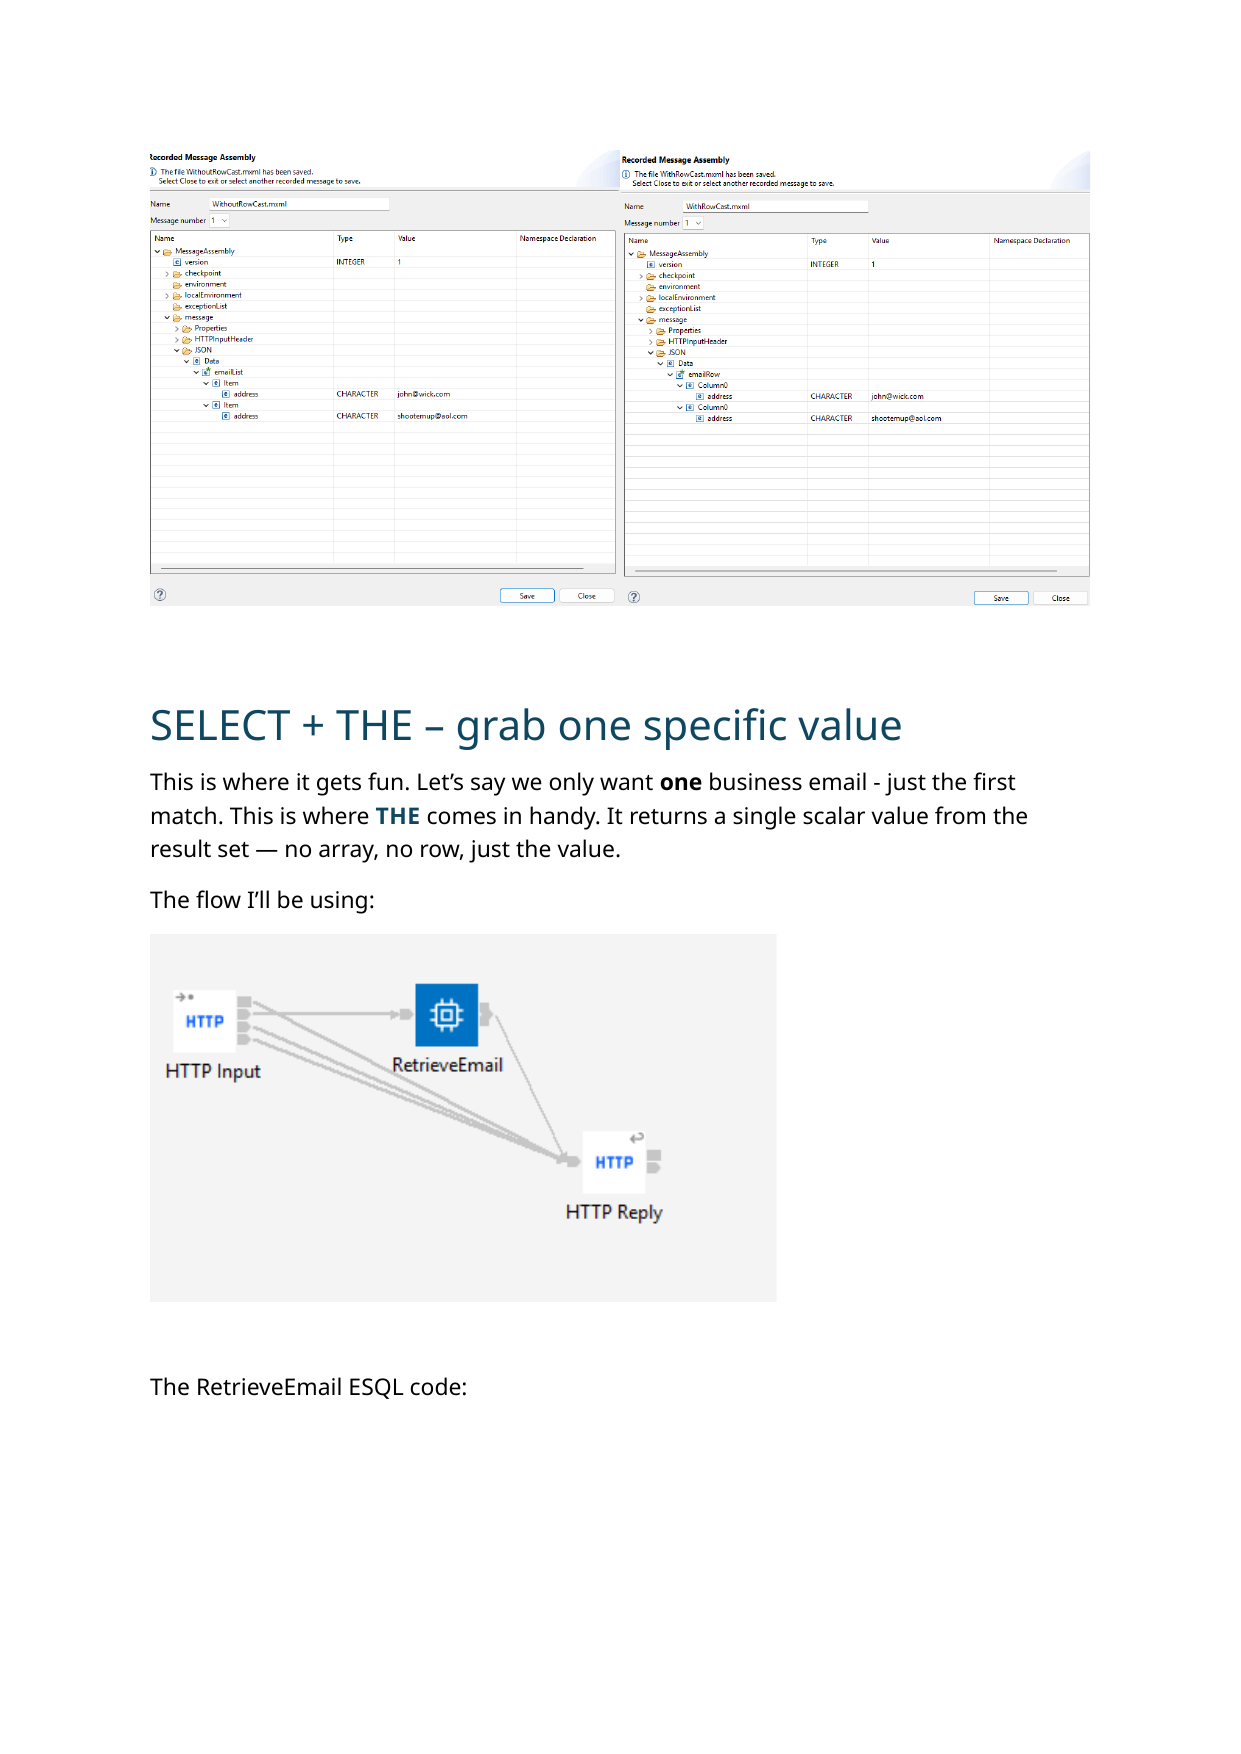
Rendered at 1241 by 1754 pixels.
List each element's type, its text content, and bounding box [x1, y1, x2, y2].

subtitle SELECT + THE – grab one specific value [150, 696, 1090, 753]
picture [150, 934, 777, 1302]
picture [150, 150, 1091, 606]
text This is where it gets fun. Let’s say we only want one business email - just the first match. This is where THE comes in handy. It returns a single scalar value from the result set — no array, no row, just the value. [150, 766, 1090, 864]
text The flow I’ll be using: [150, 884, 1090, 915]
text The RetrieveEmail ESQL code: [150, 1371, 1090, 1402]
